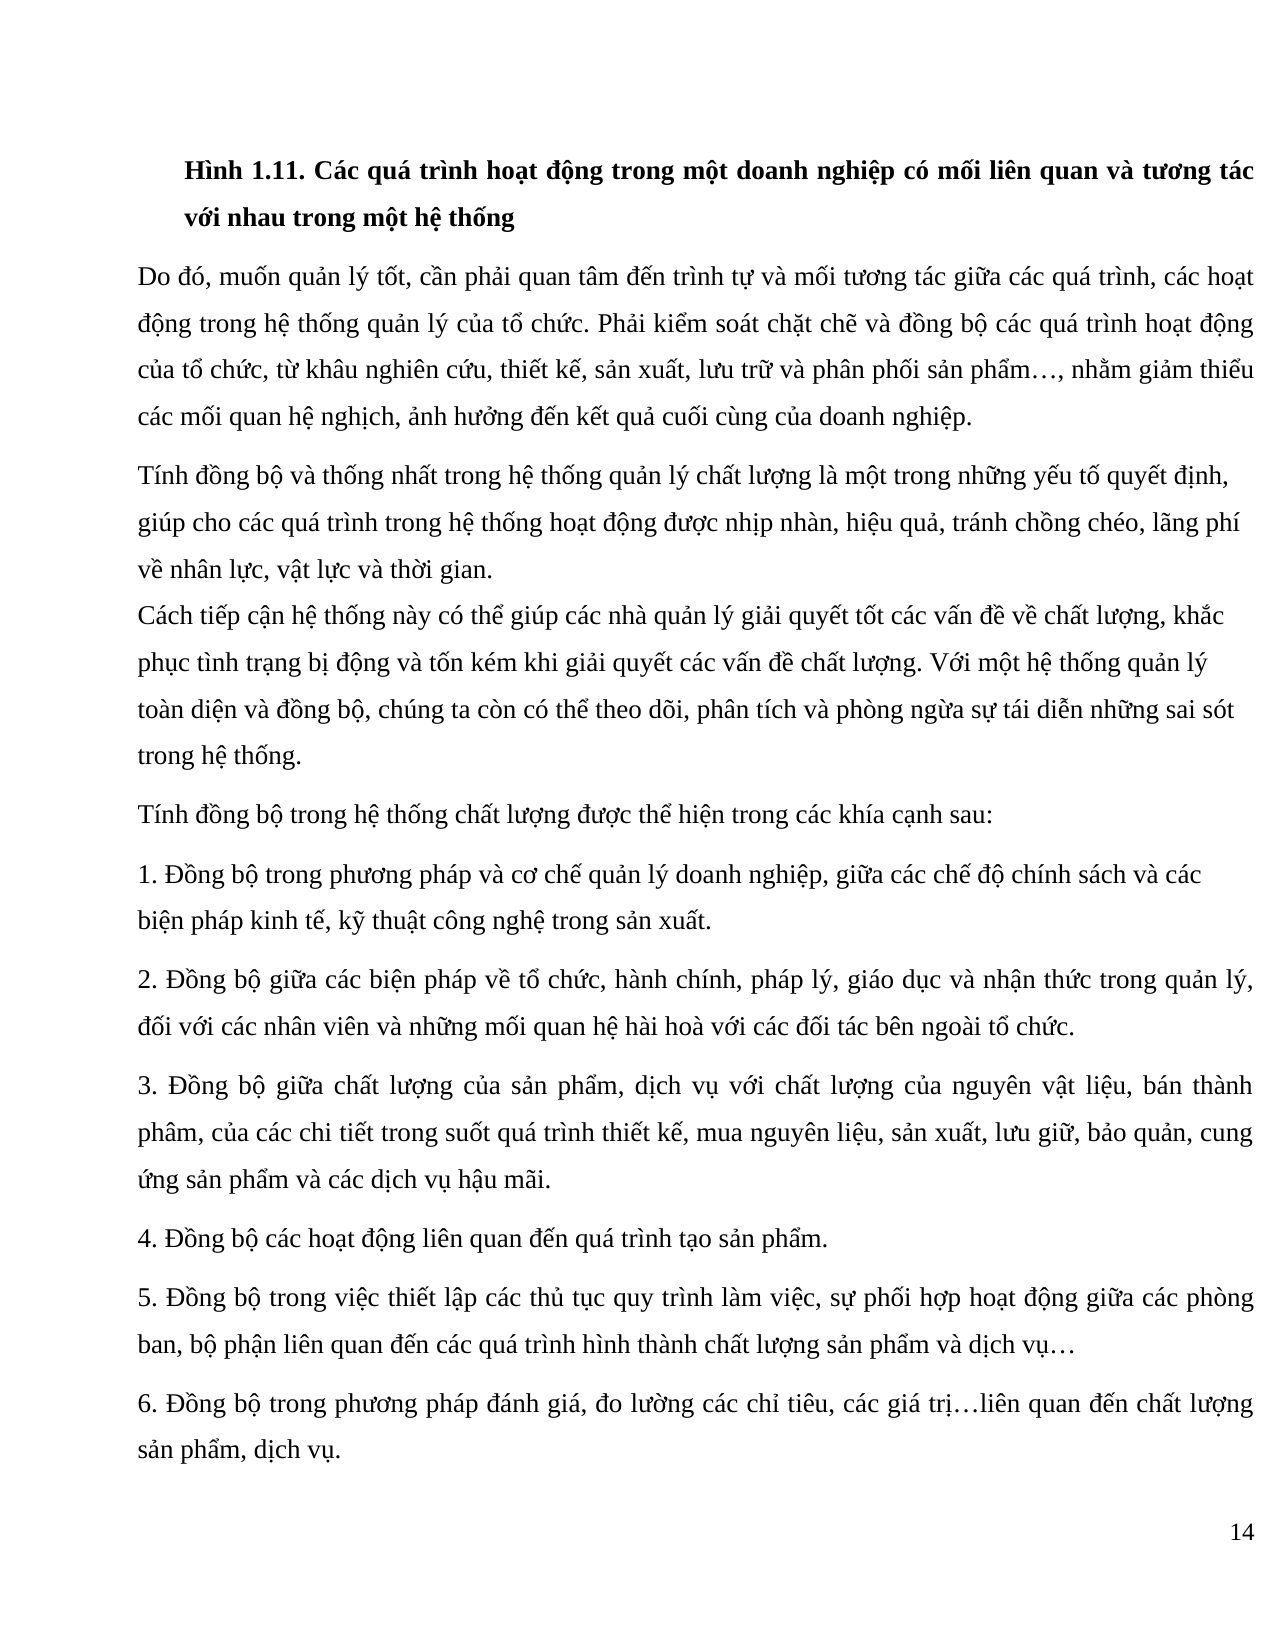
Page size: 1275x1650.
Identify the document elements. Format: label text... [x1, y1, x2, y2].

text 3. Đồng bộ giữa chất lượng của sản phẩm, dịch vụ với chất lượng của nguyên vật liệu, bán thành phâm, của các chi tiết trong suốt quá trình thiết kế, mua nguyên liệu, sản xuất, lưu giữ, bảo quản, cung ứng sản phẩm và các dịch vụ hậu mãi. [137, 1069, 1254, 1194]
text Tính đồng bộ trong hệ thống chất lượng được thể hiện trong các khía cạnh sau: [137, 798, 1254, 830]
text 5. Đồng bộ trong việc thiết lập các thủ tục quy trình làm việc, sự phối hợp hoạt động giữa các phòng ban, bộ phận liên quan đến các quá trình hình thành chất lượng sản phẩm và dịch vụ… [137, 1281, 1254, 1359]
text Do đó, muốn quản lý tốt, cần phải quan tâm đến trình tự và mối tương tác giữa các quá trình, các hoạt động trong hệ thống quản lý của tổ chức. Phải kiểm soát chặt chẽ và đồng bộ các quá trình hoạt động của tổ chức, từ khâu nghiên cứu, thiết kế, sản xuất, lưu trữ và phân phối sản phẩm…, nhằm giảm thiểu các mối quan hệ nghịch, ảnh hưởng đến kết quả cuối cùng của doanh nghiệp. [137, 260, 1254, 431]
text 1. Đồng bộ trong phương pháp và cơ chế quản lý doanh nghiệp, giữa các chế độ chính sách và các biện pháp kinh tế, kỹ thuật công nghệ trong sản xuất. [137, 858, 1254, 936]
text 4. Đồng bộ các hoạt động liên quan đến quá trình tạo sản phẩm. [137, 1222, 1254, 1253]
text 2. Đồng bộ giữa các biện pháp về tổ chức, hành chính, pháp lý, giáo dục và nhận thức trong quản lý, đối với các nhân viên và những mối quan hệ hài hoà với các đối tác bên ngoài tổ chức. [137, 963, 1254, 1041]
text Tính đồng bộ và thống nhất trong hệ thống quản lý chất lượng là một trong những yếu tố quyết định, giúp cho các quá trình trong hệ thống hoạt động được nhịp nhàn, hiệu quả, tránh chồng chéo, lãng phí về nhân lực, vật lực và thời gian. Cách tiếp cận hệ thống này có thể giúp các nhà quản lý giải quyết tốt các vấn đề về chất lượng, khắc phục tình trạng bị động và tốn kém khi giải quyết các vấn đề chất lượng. Với một hệ thống quản lý toàn diện và đồng bộ, chúng ta còn có thể theo dõi, phân tích và phòng ngừa sự tái diễn những sai sót trong hệ thống. [137, 459, 1254, 771]
text Hình 1.11. Các quá trình hoạt động trong một doanh nghiệp có mối liên quan và tương tác với nhau trong một hệ thống [184, 154, 1254, 232]
text 6. Đồng bộ trong phương pháp đánh giá, đo lường các chỉ tiêu, các giá trị…liên quan đến chất lượng sản phẩm, dịch vụ. [137, 1387, 1254, 1465]
